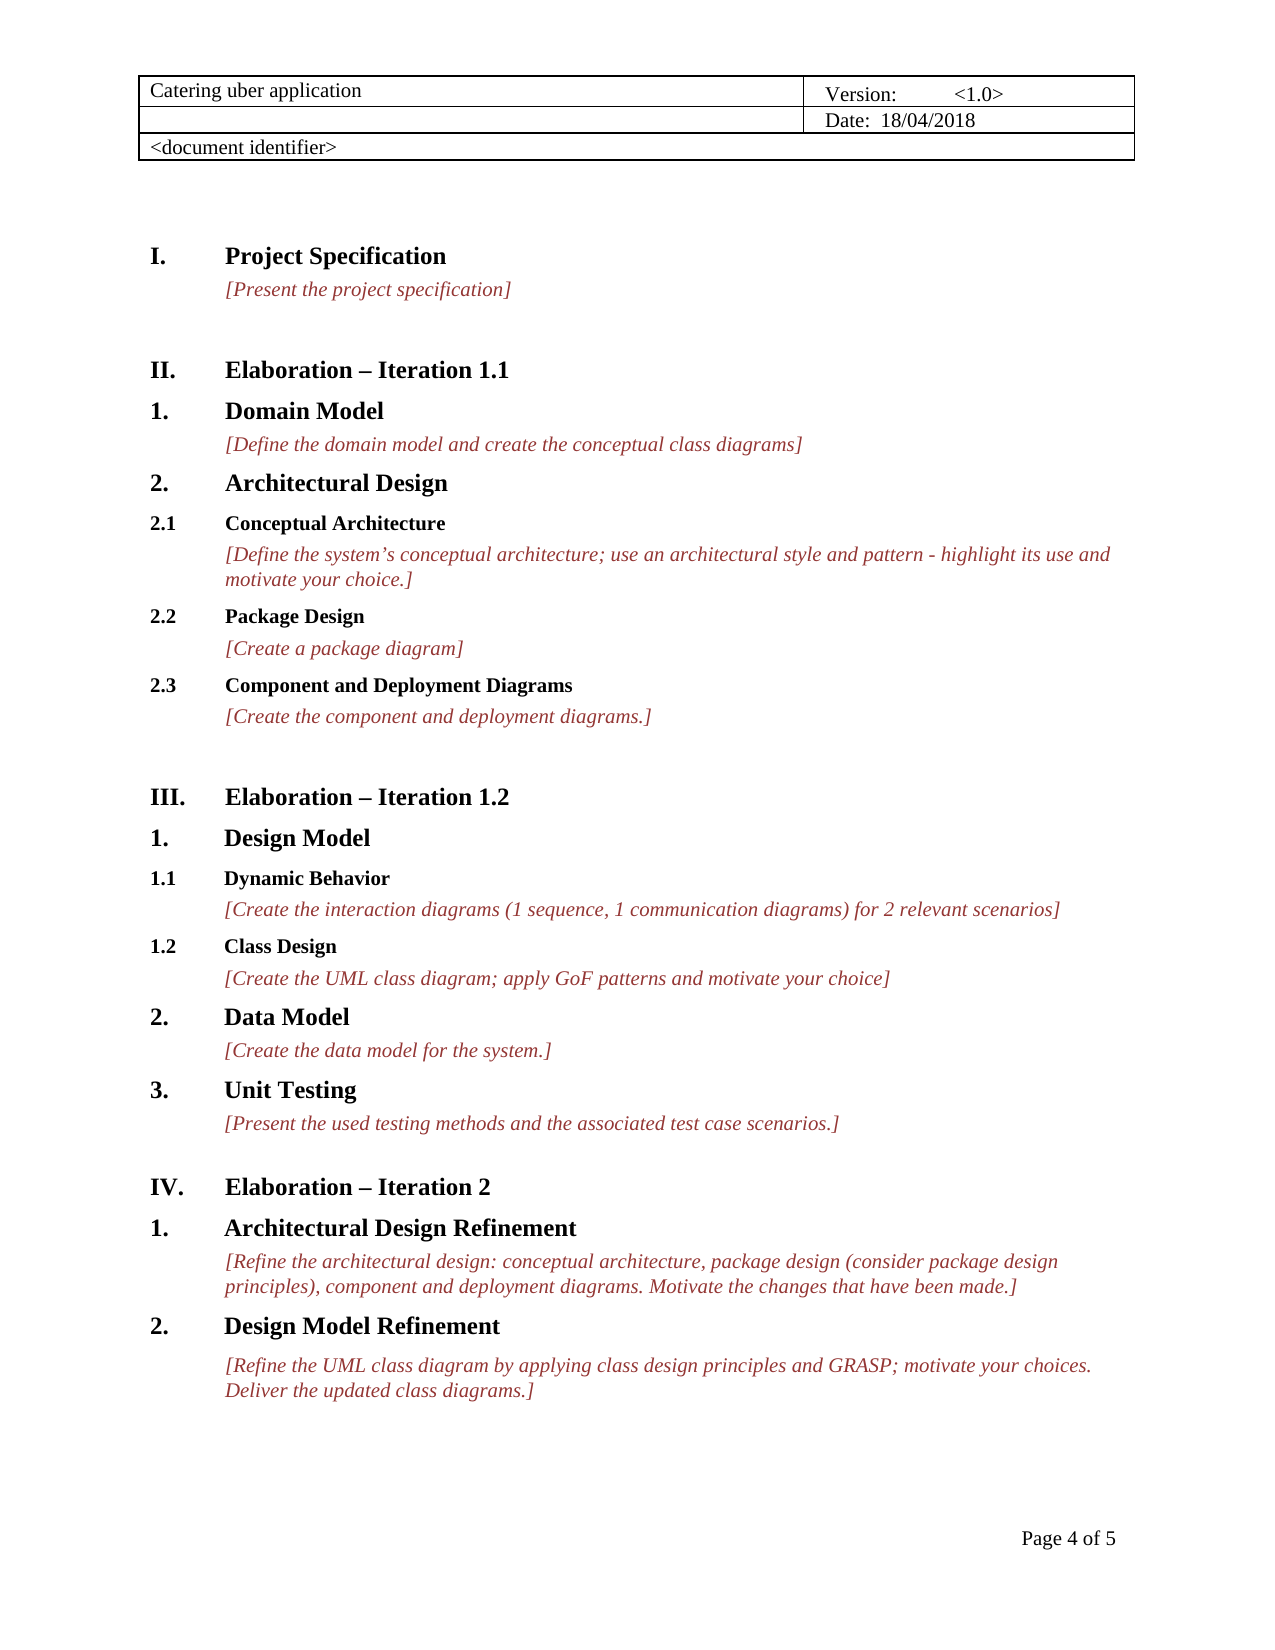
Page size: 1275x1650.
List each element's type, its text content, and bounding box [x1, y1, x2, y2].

text [Refine the architectural design: conceptual architecture, package design (consider package design principles), component and deployment diagrams. Motivate the changes that have been made.] [225, 1248, 1125, 1298]
subtitle [Refine the UML class diagram by applying class design principles and GRASP; motivate your choices. Deliver the updated class diagrams.] [225, 1352, 1125, 1402]
text [Create the interaction diagrams (1 sequence, 1 communication diagrams) for 2 relevant scenarios] [224, 896, 1125, 921]
text [Define the system’s conceptual architecture; use an architectural style and pattern - highlight its use and motivate your choice.] [225, 541, 1125, 591]
subtitle Design Model [150, 823, 1125, 852]
text [Present the used testing methods and the associated test case scenarios.] [224, 1110, 1125, 1135]
text [Create the UML class diagram; apply GoF patterns and motivate your choice] [224, 965, 1125, 990]
subtitle Elaboration – Iteration 1.2 [150, 782, 1125, 811]
subtitle Dynamic Behavior [150, 865, 1125, 890]
subtitle Unit Testing [150, 1075, 1125, 1103]
subtitle Domain Model [150, 396, 1125, 425]
subtitle Elaboration – Iteration 2 [150, 1172, 1125, 1201]
subtitle Architectural Design [150, 468, 1125, 497]
text [Create the component and deployment diagrams.] [225, 703, 1125, 728]
subtitle Data Model [150, 1002, 1125, 1031]
subtitle Architectural Design Refinement [150, 1213, 1125, 1242]
subtitle Design Model Refinement [150, 1311, 1125, 1340]
text [Create a package diagram] [225, 635, 1125, 660]
subtitle Conceptual Architecture [150, 510, 1125, 535]
text [Create the data model for the system.] [224, 1037, 1125, 1062]
text [Present the project specification] [150, 276, 1125, 301]
subtitle Class Design [150, 933, 1125, 958]
subtitle Project Specification [150, 241, 1125, 270]
subtitle Elaboration – Iteration 1.1 [150, 355, 1125, 383]
text [Define the domain model and create the conceptual class diagrams] [225, 431, 1125, 456]
subtitle Component and Deployment Diagrams [150, 672, 1125, 697]
subtitle Package Design [150, 603, 1125, 628]
